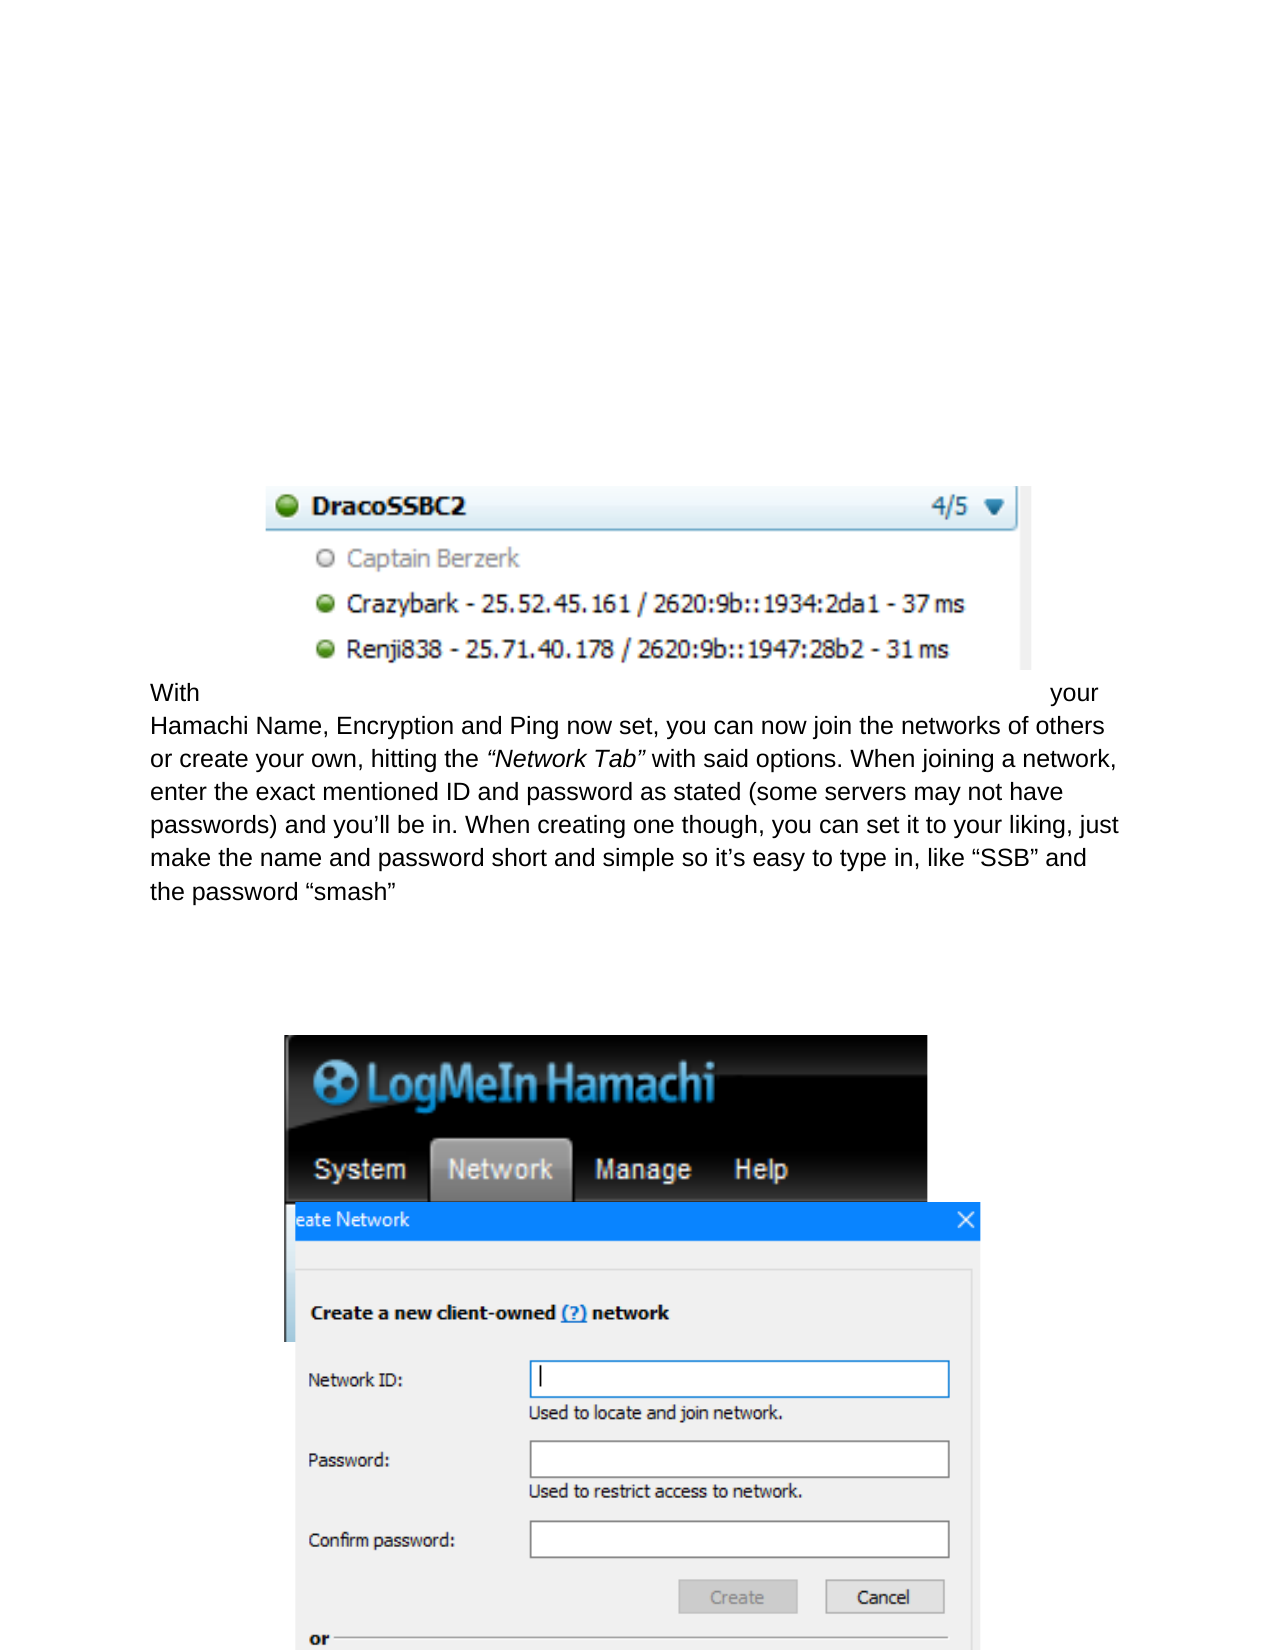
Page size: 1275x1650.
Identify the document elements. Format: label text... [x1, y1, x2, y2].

text With your Hamachi Name, Encryption and Ping now set, you can now join the networks of others or create your own, hitting the “Network Tab” with said options. When joining a network, enter the exact mentioned ID and password as stated (some servers may not have passwords) and you’ll be in. When creating one though, you can set it to your liking, just make the name and password short and simple so it’s easy to type in, like “SSB” and the password “smash” [150, 678, 1125, 905]
picture [284, 1035, 981, 1650]
picture [265, 486, 1032, 670]
